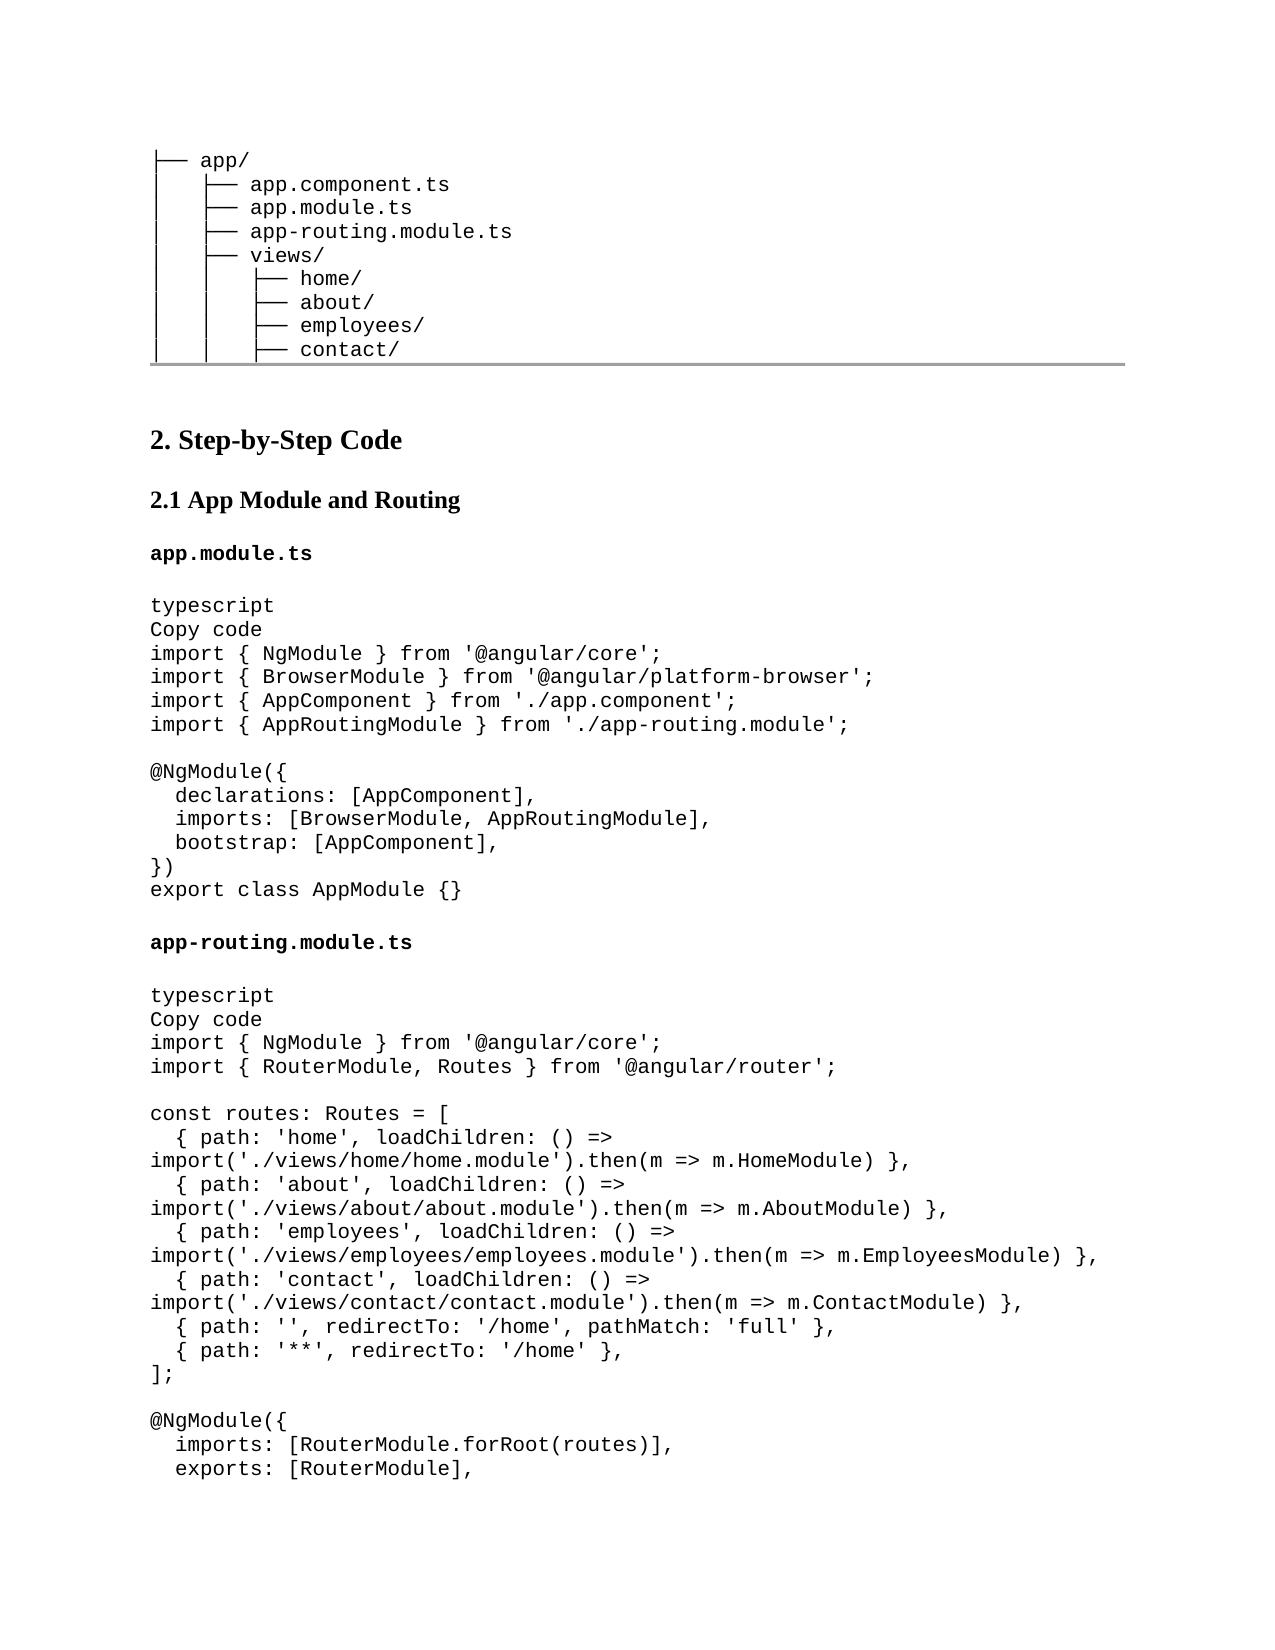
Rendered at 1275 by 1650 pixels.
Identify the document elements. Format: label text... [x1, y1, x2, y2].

text typescript [150, 596, 1125, 619]
text │ ├── app-routing.module.ts [207, 221, 1125, 244]
text app-routing.module.ts [150, 932, 1125, 956]
text ]; [150, 1363, 1125, 1387]
text imports: [BrowserModule, AppRoutingModule], [150, 808, 1125, 832]
text import { AppRoutingModule } from './app-routing.module'; [150, 714, 1125, 737]
text { path: '**', redirectTo: '/home' }, [150, 1339, 1125, 1363]
text │ ├── app.module.ts [150, 197, 1125, 221]
text bootstrap: [AppComponent], [150, 832, 1125, 856]
text { path: 'employees', loadChildren: () => import('./views/employees/employees.module').then(m => m.EmployeesModule) }, [150, 1221, 1125, 1269]
text │ │ ├── about/ [257, 292, 1125, 316]
text │ │ ├── home/ [150, 268, 1125, 292]
text │ │ ├── employees/ [150, 316, 1125, 339]
text @NgModule({ [150, 761, 1125, 785]
text }) [150, 856, 1125, 879]
text │ │ ├── contact/ [257, 339, 1125, 362]
text import { NgModule } from '@angular/core'; [150, 643, 1125, 666]
text │ │ ├── about/ [207, 292, 256, 316]
text 2. Step-by-Step Code [150, 423, 1125, 456]
text { path: '', redirectTo: '/home', pathMatch: 'full' }, [150, 1316, 1125, 1339]
text Copy code [150, 619, 1125, 643]
text declarations: [AppComponent], [150, 785, 1125, 808]
text │ │ ├── contact/ [207, 339, 256, 362]
text export class AppModule {} [150, 879, 1125, 903]
text import { AppComponent } from './app.component'; [150, 690, 1125, 714]
text ├── app/ [150, 150, 1125, 174]
text Copy code [150, 1008, 1125, 1032]
text │ ├── app.component.ts [207, 174, 1125, 197]
text @NgModule({ [150, 1411, 1125, 1434]
text import { RouterModule, Routes } from '@angular/router'; [150, 1056, 1125, 1079]
text import { BrowserModule } from '@angular/platform-browser'; [150, 666, 1125, 690]
text const routes: Routes = [ [150, 1103, 1125, 1127]
text 2.1 App Module and Routing [150, 485, 1125, 513]
text │ │ ├── about/ [157, 292, 206, 316]
text { path: 'about', loadChildren: () => import('./views/about/about.module').then(m => m.AboutModule) }, [150, 1174, 1125, 1221]
text app.module.ts [150, 543, 1125, 566]
text import { NgModule } from '@angular/core'; [150, 1032, 1125, 1056]
text typescript [150, 985, 1125, 1008]
text { path: 'home', loadChildren: () => import('./views/home/home.module').then(m => m.HomeModule) }, [150, 1127, 1125, 1174]
text │ ├── views/ [150, 244, 1125, 268]
text { path: 'contact', loadChildren: () => import('./views/contact/contact.module').then(m => m.ContactModule) }, [150, 1269, 1125, 1316]
text imports: [RouterModule.forRoot(routes)], [150, 1434, 1125, 1458]
text exports: [RouterModule], [150, 1458, 1125, 1481]
text │ │ ├── contact/ [157, 339, 206, 362]
